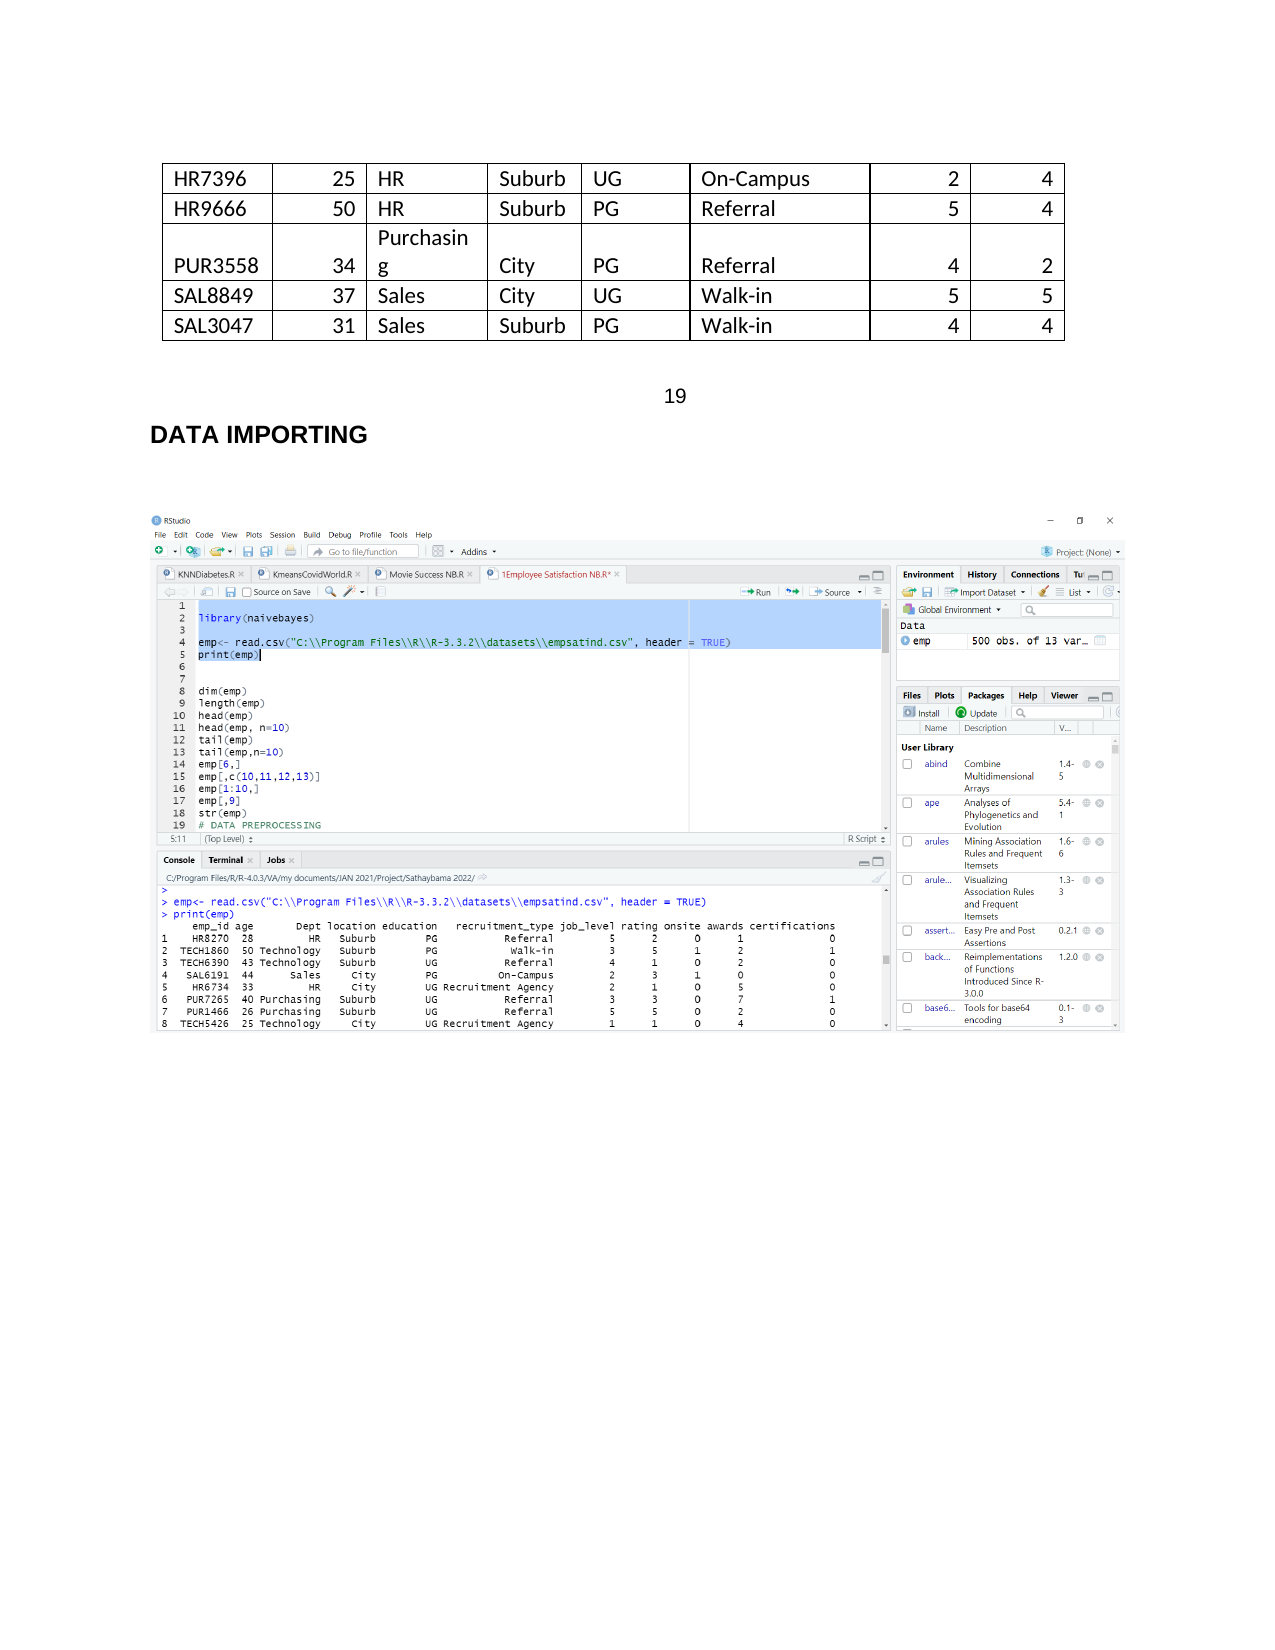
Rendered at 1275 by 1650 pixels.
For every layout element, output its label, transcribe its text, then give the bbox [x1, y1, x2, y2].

table_cell Walk-in [691, 281, 869, 309]
table_cell 4 [971, 164, 1064, 192]
table_cell Sales [367, 281, 487, 309]
table_cell PG [582, 224, 689, 279]
table_cell 4 [971, 311, 1064, 339]
table_cell UG [582, 281, 689, 309]
picture [150, 513, 1125, 1033]
table_cell UG [582, 164, 689, 192]
table_cell 34 [273, 224, 366, 279]
table_cell 25 [273, 164, 366, 192]
table_cell HR [367, 164, 487, 192]
table_cell On-Campus [691, 164, 869, 192]
table_cell Referral [691, 194, 869, 222]
table_cell Walk-in [691, 311, 869, 339]
table_cell HR [367, 194, 487, 222]
table_cell Suburb [488, 194, 581, 222]
table_cell SAL3047 [163, 311, 272, 339]
table_cell 2 [871, 164, 970, 192]
table_cell 31 [273, 311, 366, 339]
table_cell SAL8849 [163, 281, 272, 309]
table_cell PUR3558 [163, 224, 272, 279]
table_cell 4 [871, 224, 970, 279]
table_cell City [488, 281, 581, 309]
table_cell 2 [971, 224, 1064, 279]
table_cell PG [582, 311, 689, 339]
text 19 [150, 384, 1125, 408]
table_cell Sales [367, 311, 487, 339]
table_cell Referral [691, 224, 869, 279]
table_cell HR7396 [163, 164, 272, 192]
table_cell City [488, 224, 581, 279]
table_cell 5 [971, 281, 1064, 309]
table_cell Suburb [488, 311, 581, 339]
table_cell Suburb [488, 164, 581, 192]
table_cell 5 [871, 194, 970, 222]
table_cell HR9666 [163, 194, 272, 222]
table_cell 4 [871, 311, 970, 339]
table_cell 50 [273, 194, 366, 222]
table_cell 5 [871, 281, 970, 309]
text DATA IMPORTING [150, 420, 1125, 448]
table_cell 37 [273, 281, 366, 309]
table_cell PG [582, 194, 689, 222]
table_cell 4 [971, 194, 1064, 222]
table_cell Purchasing [367, 224, 487, 279]
